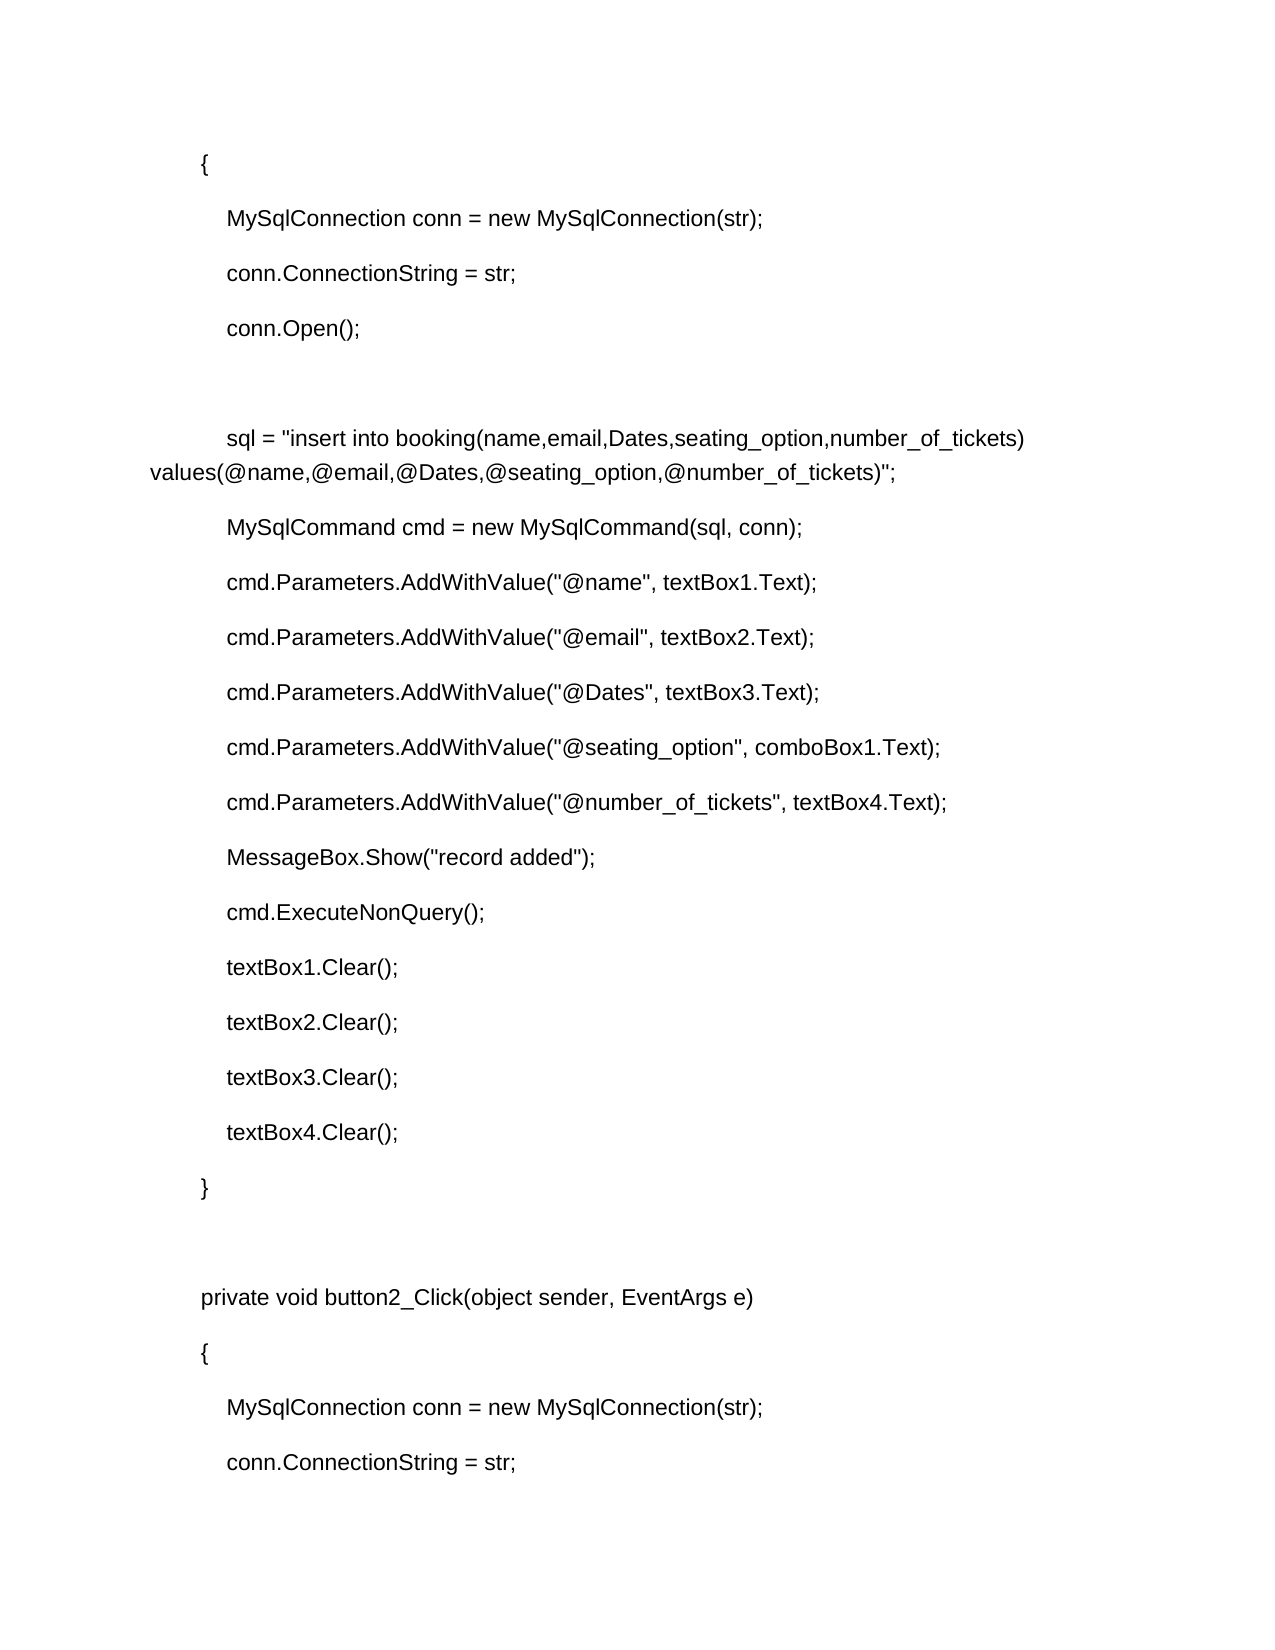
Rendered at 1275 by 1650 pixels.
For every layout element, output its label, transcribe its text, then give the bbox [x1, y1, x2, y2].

text MySqlCommand cmd = new MySqlCommand(sql, conn); [150, 514, 1125, 541]
text cmd.ExecuteNonQuery(); [150, 899, 1125, 926]
text textBox1.Clear(); [150, 954, 1125, 981]
text cmd.Parameters.AddWithValue("@email", textBox2.Text); [150, 624, 1125, 651]
text cmd.Parameters.AddWithValue("@seating_option", comboBox1.Text); [150, 734, 1125, 761]
text private void button2_Click(object sender, EventArgs e) [150, 1284, 1125, 1311]
text MessageBox.Show("record added"); [150, 844, 1125, 871]
text textBox3.Clear(); [150, 1064, 1125, 1091]
text textBox4.Clear(); [150, 1119, 1125, 1146]
text cmd.Parameters.AddWithValue("@name", textBox1.Text); [150, 569, 1125, 596]
text MySqlConnection conn = new MySqlConnection(str); [150, 205, 1125, 231]
text conn.ConnectionString = str; [150, 1449, 1125, 1476]
text { [150, 150, 1125, 176]
text cmd.Parameters.AddWithValue("@Dates", textBox3.Text); [150, 679, 1125, 706]
text textBox2.Clear(); [150, 1009, 1125, 1036]
text { [150, 1339, 1125, 1366]
text cmd.Parameters.AddWithValue("@number_of_tickets", textBox4.Text); [150, 789, 1125, 816]
text MySqlConnection conn = new MySqlConnection(str); [150, 1394, 1125, 1421]
text } [150, 1174, 1125, 1201]
text conn.Open(); [150, 315, 1125, 341]
text sql = "insert into booking(name,email,Dates,seating_option,number_of_tickets) values(@name,@email,@Dates,@seating_option,@number_of_tickets)"; [150, 425, 1125, 486]
text conn.ConnectionString = str; [150, 260, 1125, 286]
